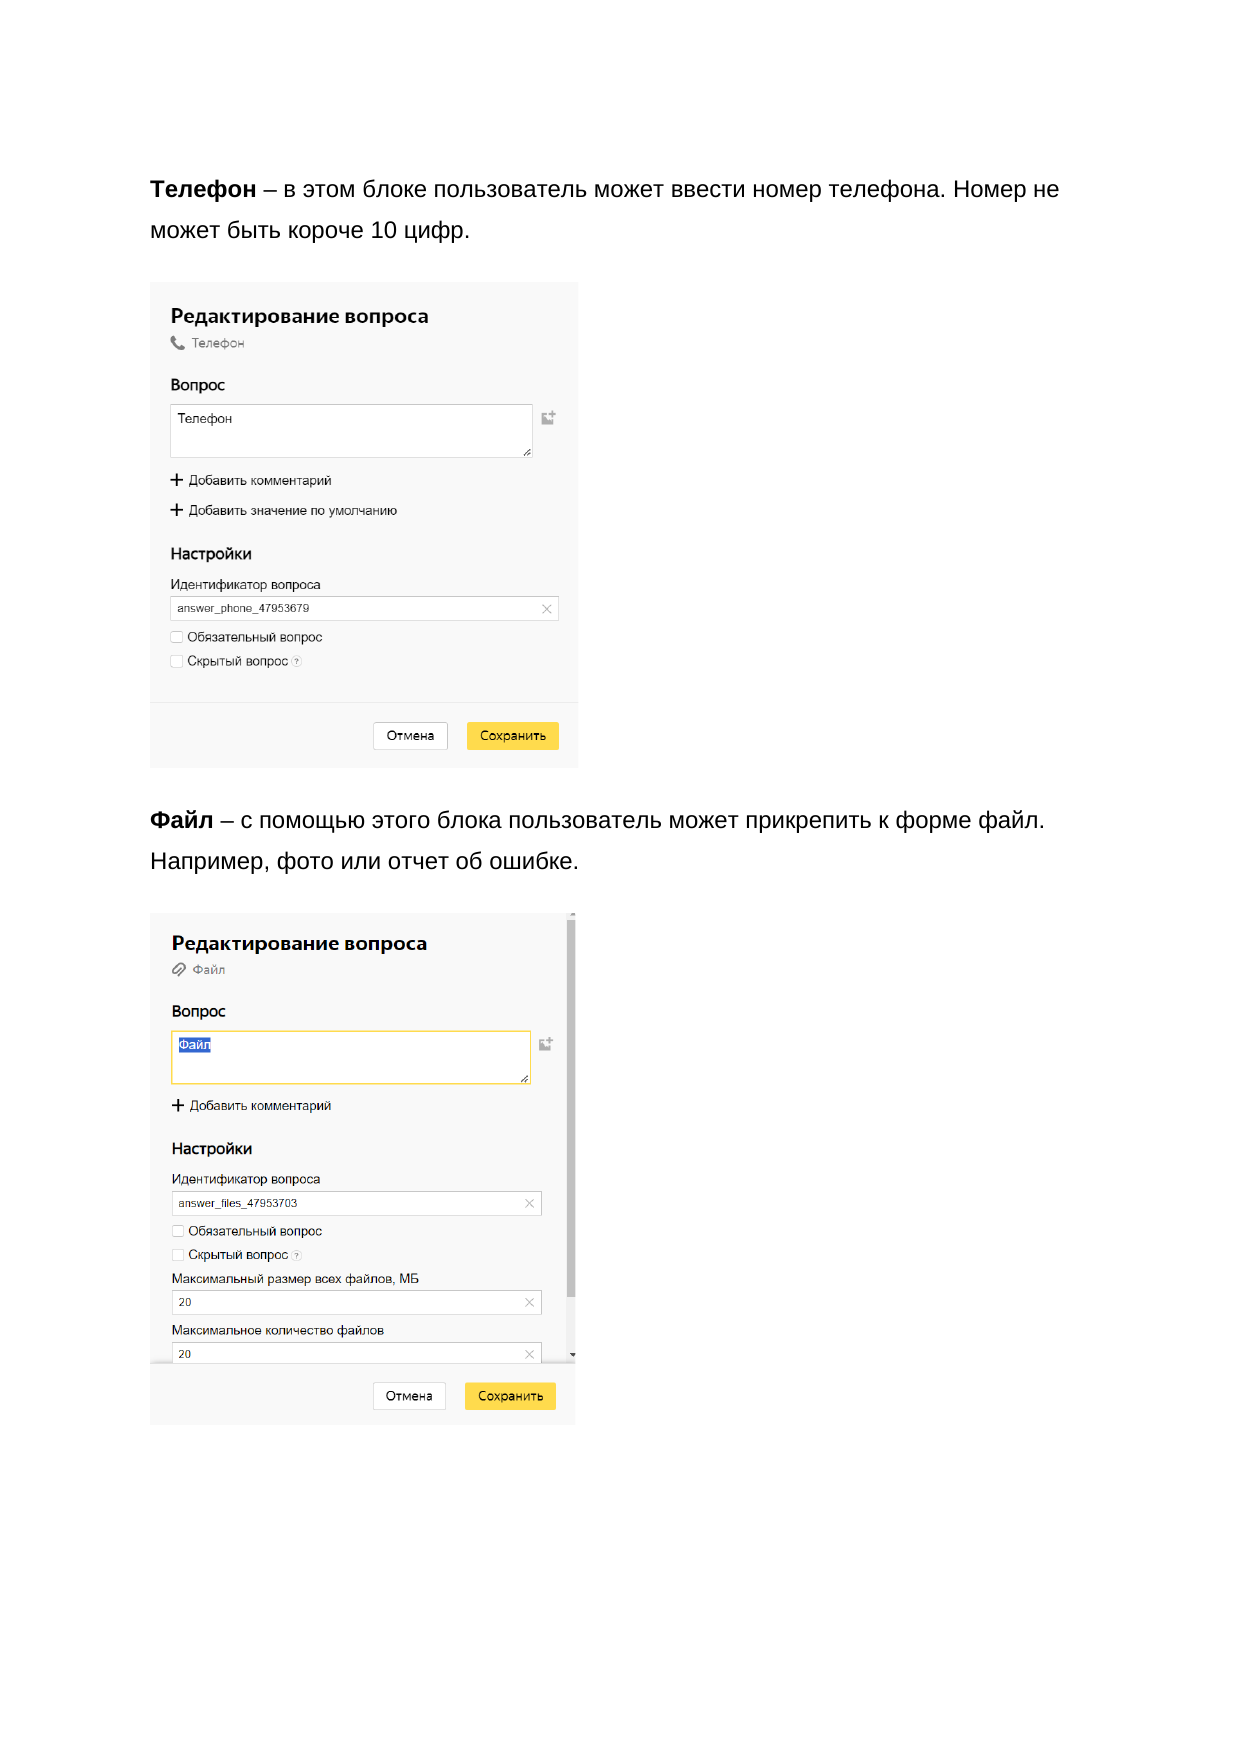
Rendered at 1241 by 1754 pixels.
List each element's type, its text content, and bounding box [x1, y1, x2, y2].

picture [150, 282, 579, 768]
text Файл – с помощью этого блока пользователь может прикрепить к форме файл. Например, фото или отчет об ошибке. [150, 806, 1090, 875]
picture [150, 913, 576, 1425]
text Телефон – в этом блоке пользователь может ввести номер телефона. Номер не может быть короче 10 цифр. [150, 175, 1090, 244]
